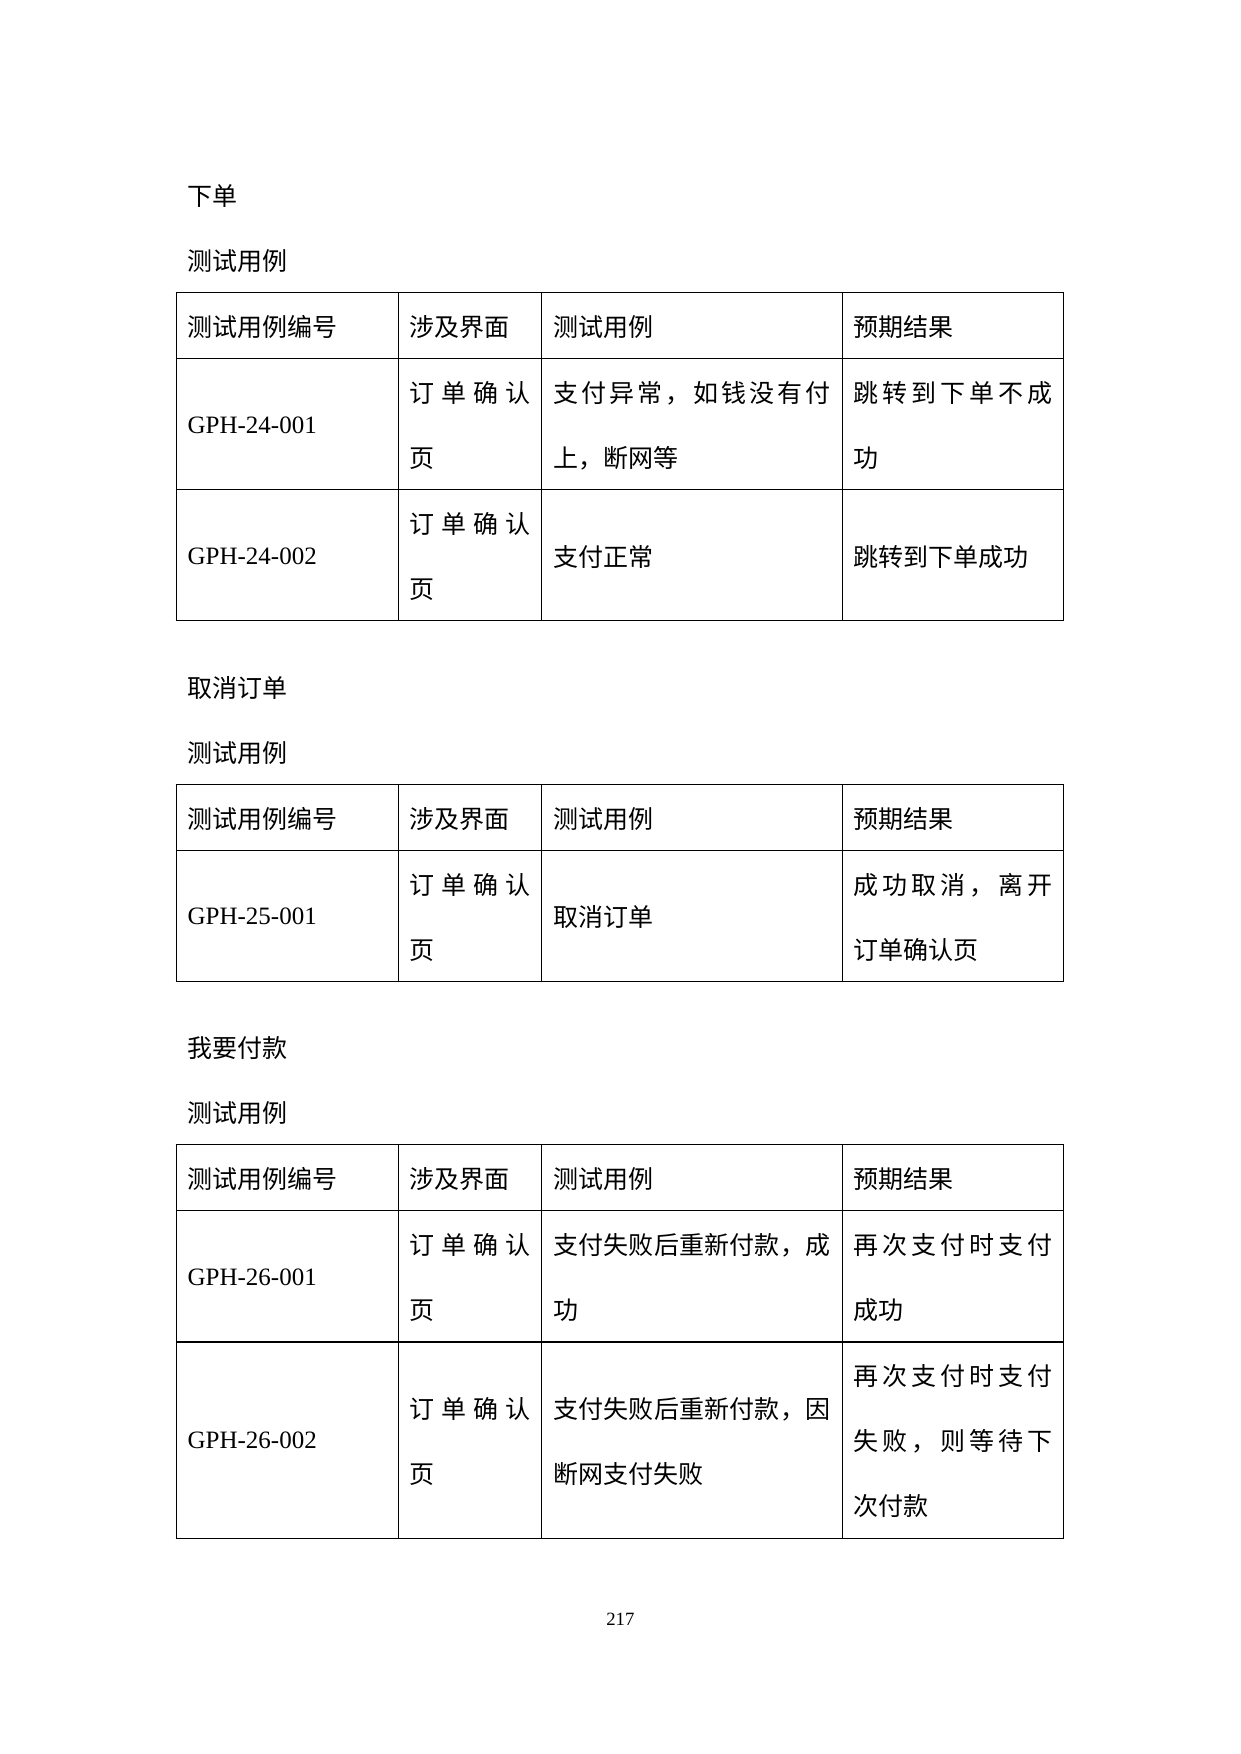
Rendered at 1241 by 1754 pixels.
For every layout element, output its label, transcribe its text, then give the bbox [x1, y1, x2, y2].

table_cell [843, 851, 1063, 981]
text 测试用例 [187, 227, 1053, 292]
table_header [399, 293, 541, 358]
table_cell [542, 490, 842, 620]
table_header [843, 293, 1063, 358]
text 下单 [187, 162, 1053, 227]
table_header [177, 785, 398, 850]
text 测试用例 [187, 719, 1053, 784]
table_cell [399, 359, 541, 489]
text 取消订单 [187, 654, 1053, 719]
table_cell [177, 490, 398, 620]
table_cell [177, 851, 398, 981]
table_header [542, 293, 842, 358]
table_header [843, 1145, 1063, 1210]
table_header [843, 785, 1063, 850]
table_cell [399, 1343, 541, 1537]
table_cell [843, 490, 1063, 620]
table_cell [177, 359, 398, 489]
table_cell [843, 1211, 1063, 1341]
text 我要付款 [187, 1014, 1053, 1079]
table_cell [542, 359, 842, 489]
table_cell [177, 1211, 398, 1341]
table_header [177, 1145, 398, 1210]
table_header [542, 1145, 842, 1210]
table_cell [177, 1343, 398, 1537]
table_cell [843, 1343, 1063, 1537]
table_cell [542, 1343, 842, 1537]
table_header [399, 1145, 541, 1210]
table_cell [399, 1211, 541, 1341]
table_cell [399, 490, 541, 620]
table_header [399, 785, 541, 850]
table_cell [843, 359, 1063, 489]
text 测试用例 [187, 1079, 1053, 1144]
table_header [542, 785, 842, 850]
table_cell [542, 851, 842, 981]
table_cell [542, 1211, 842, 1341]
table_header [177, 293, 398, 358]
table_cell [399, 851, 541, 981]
